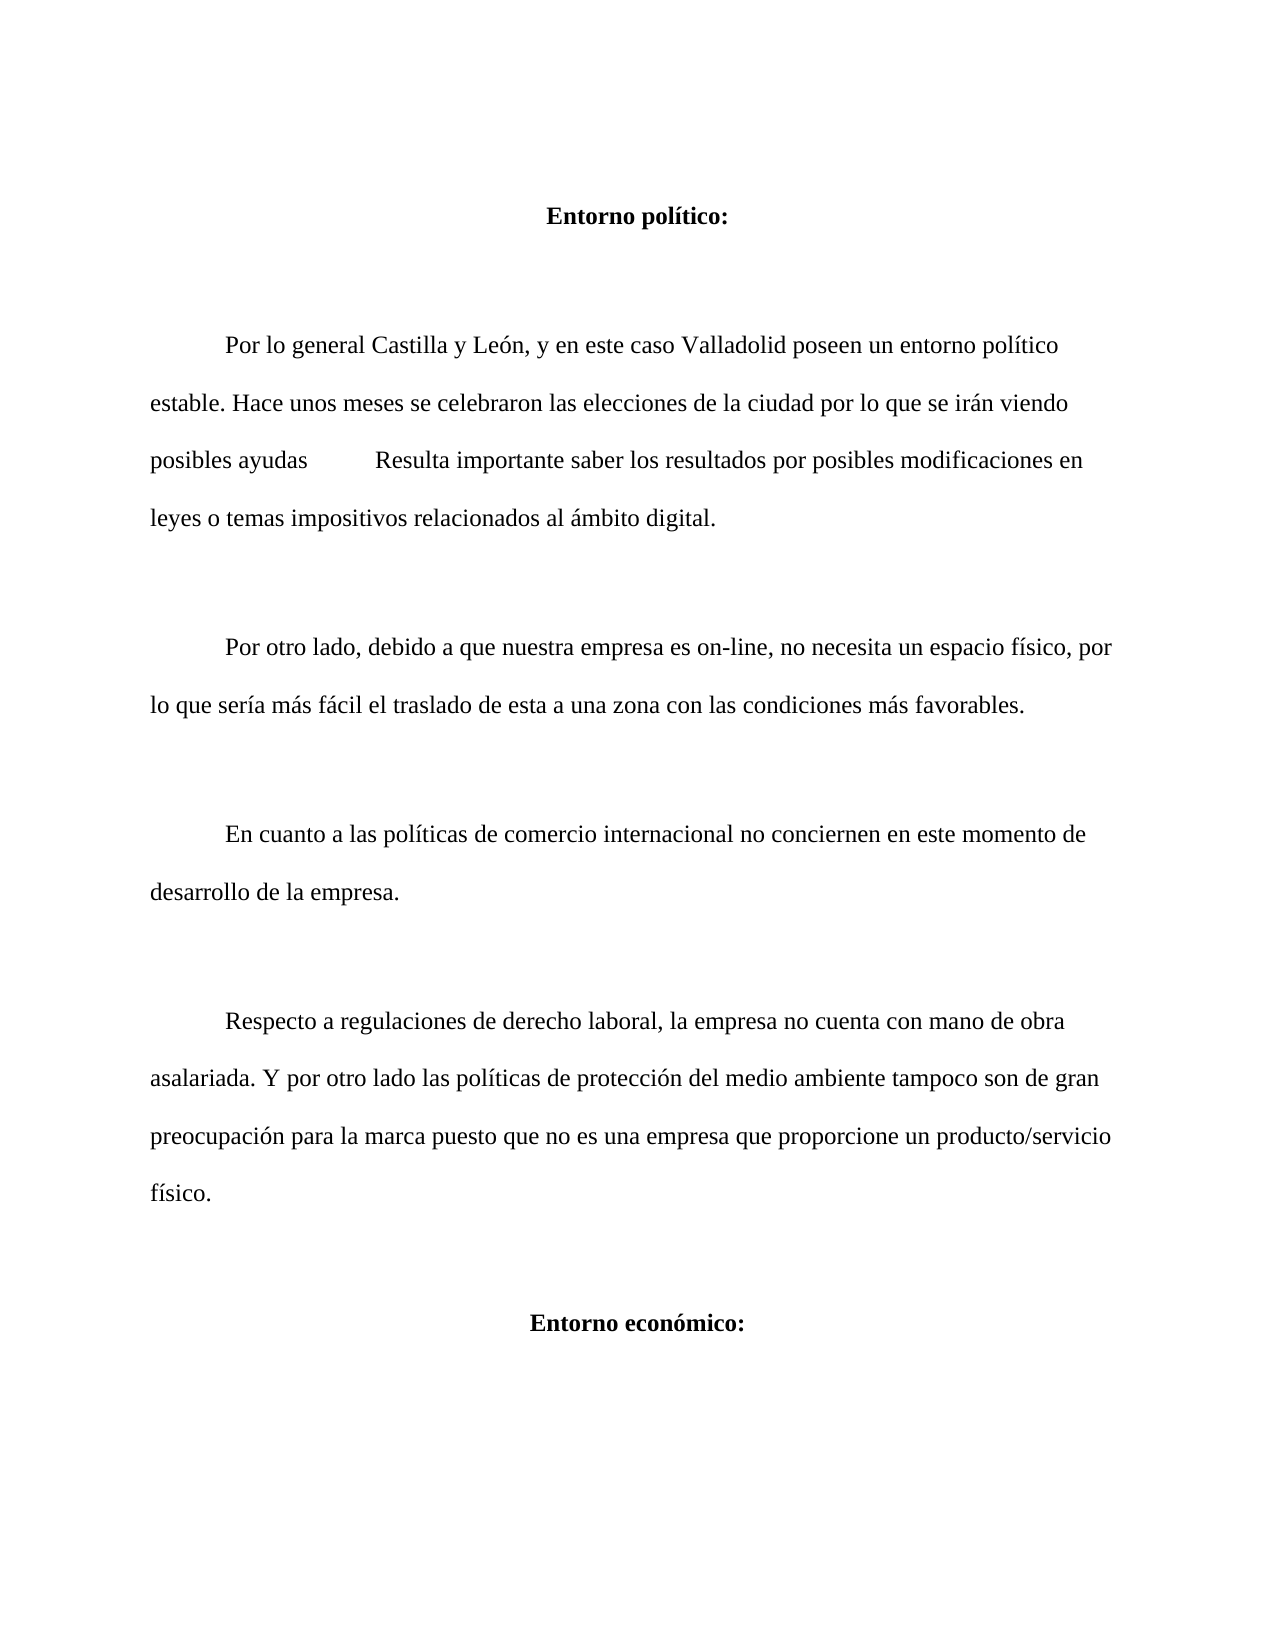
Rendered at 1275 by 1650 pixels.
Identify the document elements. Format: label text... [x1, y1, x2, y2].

text En cuanto a las políticas de comercio internacional no conciernen en este momento de desarrollo de la empresa. [150, 819, 1125, 905]
text Por lo general Castilla y León, y en este caso Valladolid poseen un entorno político estable. Hace unos meses se celebraron las elecciones de la ciudad por lo que se irán viendo posibles ayudas Resulta importante saber los resultados por posibles modificaciones en leyes o temas impositivos relacionados al ámbito digital. [150, 330, 1125, 532]
text Entorno político: [150, 201, 1125, 230]
text Respecto a regulaciones de derecho laboral, la empresa no cuenta con mano de obra asalariada. Y por otro lado las políticas de protección del medio ambiente tampoco son de gran preocupación para la marca puesto que no es una empresa que proporcione un producto/servicio físico. [150, 1006, 1125, 1207]
text Por otro lado, debido a que nuestra empresa es on-line, no necesita un espacio físico, por lo que sería más fácil el traslado de esta a una zona con las condiciones más favorables. [150, 632, 1125, 718]
text Entorno económico: [150, 1308, 1125, 1337]
